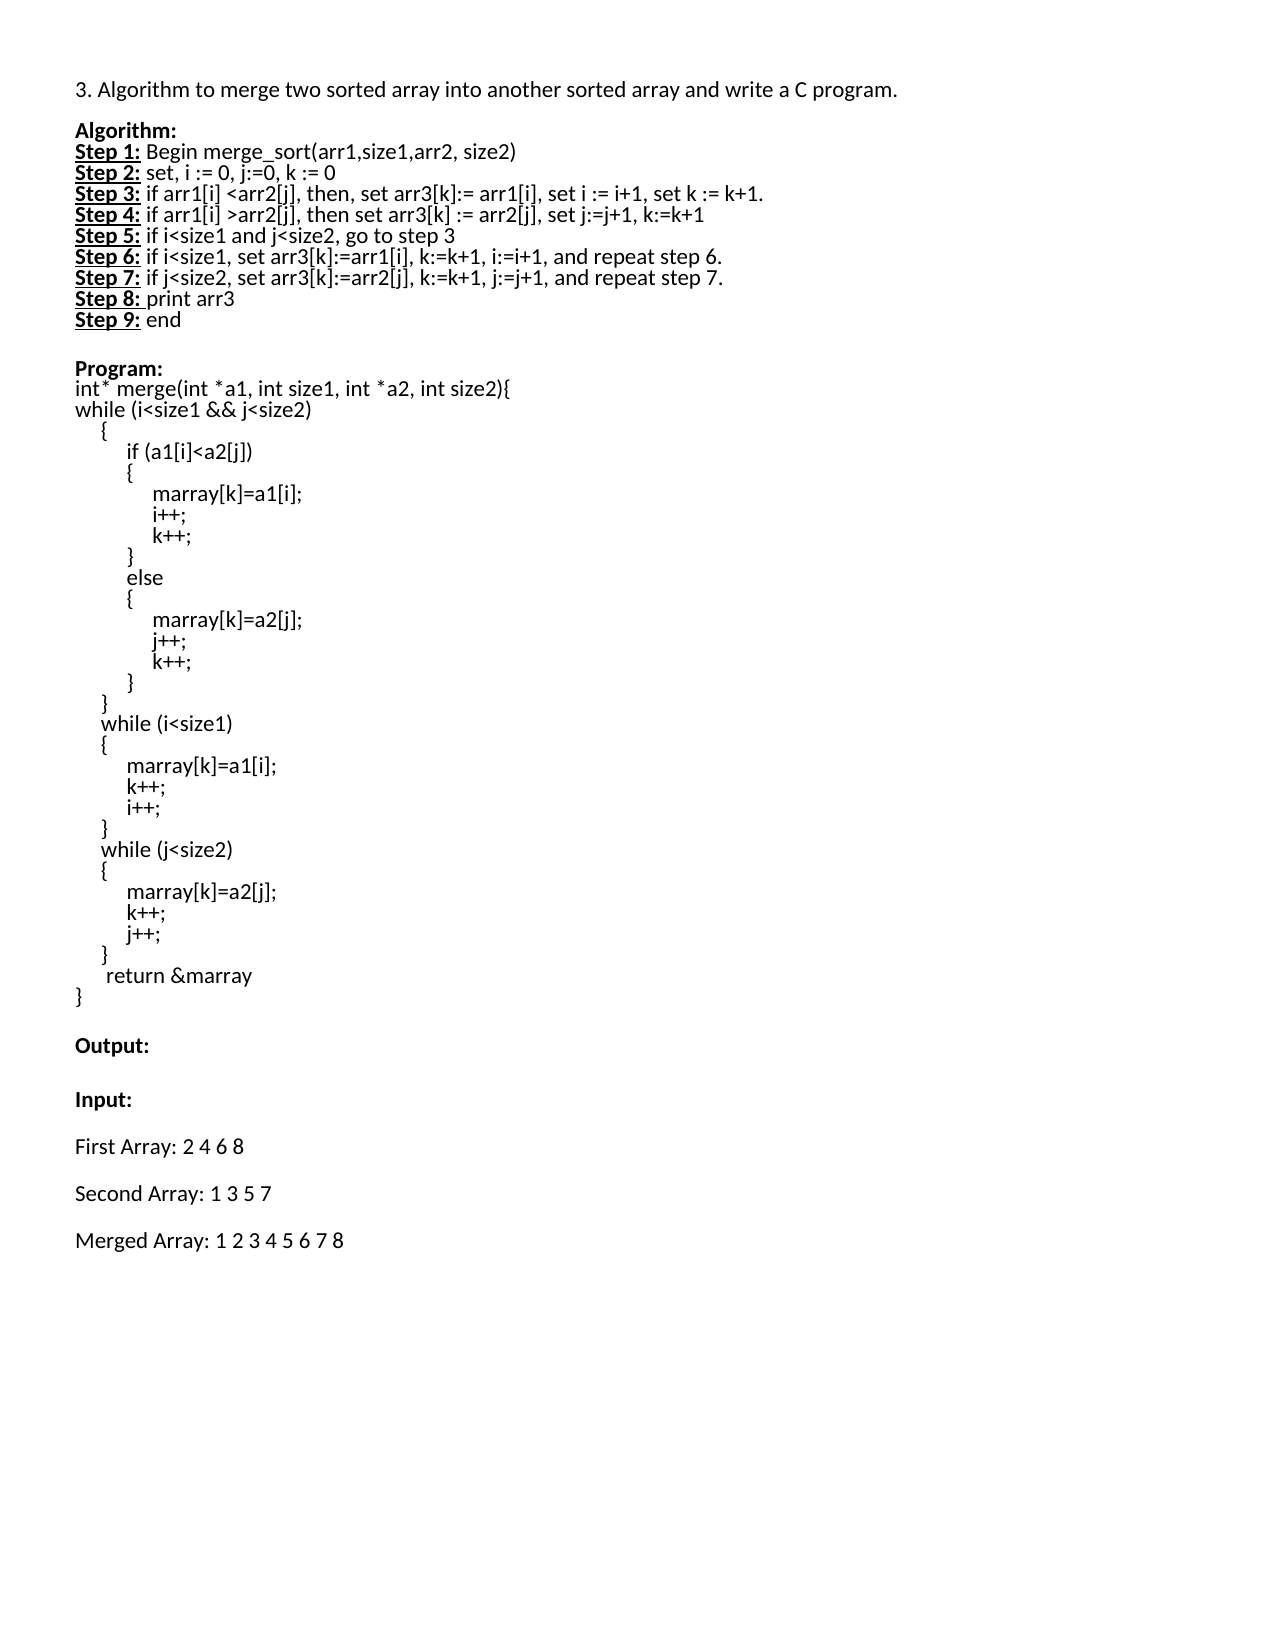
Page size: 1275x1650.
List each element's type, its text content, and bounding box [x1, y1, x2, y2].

text k++; [75, 527, 1200, 548]
text Program: [75, 359, 1200, 380]
text } [75, 548, 1200, 569]
text Step 4: if arr1[i] >arr2[j], then set arr3[k] := arr2[j], set j:=j+1, k:=k+1 [75, 206, 1200, 227]
text Merged Array: 1 2 3 4 5 6 7 8 [75, 1226, 1200, 1254]
text marray[k]=a2[j]; [75, 883, 1200, 904]
text { [75, 736, 1200, 757]
text { [75, 422, 1200, 443]
text Step 7: if j<size2, set arr3[k]:=arr2[j], k:=k+1, j:=j+1, and repeat step 7. [75, 268, 1200, 289]
text else [75, 569, 1200, 589]
text } [75, 987, 1200, 1008]
text { [75, 862, 1200, 883]
text { [75, 464, 1200, 485]
text Step 6: if i<size1, set arr3[k]:=arr1[i], k:=k+1, i:=i+1, and repeat step 6. [75, 247, 1200, 268]
text while (j<size2) [75, 841, 1200, 862]
text Step 8: print arr3 [75, 289, 1200, 310]
text int* merge(int *a1, int size1, int *a2, int size2){ [75, 380, 1200, 401]
text while (i<size1) [75, 715, 1200, 736]
text marray[k]=a1[i]; [75, 485, 1200, 506]
text k++; [75, 904, 1200, 924]
text } [75, 820, 1200, 841]
text return &marray [75, 966, 1200, 987]
text Second Array: 1 3 5 7 [75, 1179, 1200, 1207]
text j++; [75, 631, 1200, 652]
text First Array: 2 4 6 8 [75, 1132, 1200, 1160]
text Step 5: if i<size1 and j<size2, go to step 3 [75, 227, 1200, 247]
text j++; [75, 924, 1200, 946]
text } [75, 673, 1200, 694]
text Step 9: end [75, 310, 1200, 331]
text i++; [75, 799, 1200, 820]
text Input: [75, 1085, 1200, 1113]
text Step 3: if arr1[i] <arr2[j], then, set arr3[k]:= arr1[i], set i := i+1, set k := k+1. [75, 185, 1200, 206]
text } [75, 694, 1200, 715]
text Step 2: set, i := 0, j:=0, k := 0 [75, 164, 1200, 185]
text } [75, 946, 1200, 966]
text k++; [75, 778, 1200, 799]
text Algorithm: [75, 122, 1200, 143]
text 3. Algorithm to merge two sorted array into another sorted array and write a C program. [75, 75, 1200, 103]
text i++; [75, 506, 1200, 527]
text Output: [75, 1036, 1200, 1057]
text marray[k]=a1[i]; [75, 757, 1200, 778]
text if (a1[i]<a2[j]) [75, 443, 1200, 464]
text Step 1: Begin merge_sort(arr1,size1,arr2, size2) [75, 143, 1200, 164]
text while (i<size1 && j<size2) [75, 401, 1200, 422]
text k++; [75, 652, 1200, 673]
text { [75, 589, 1200, 611]
text marray[k]=a2[j]; [75, 611, 1200, 631]
